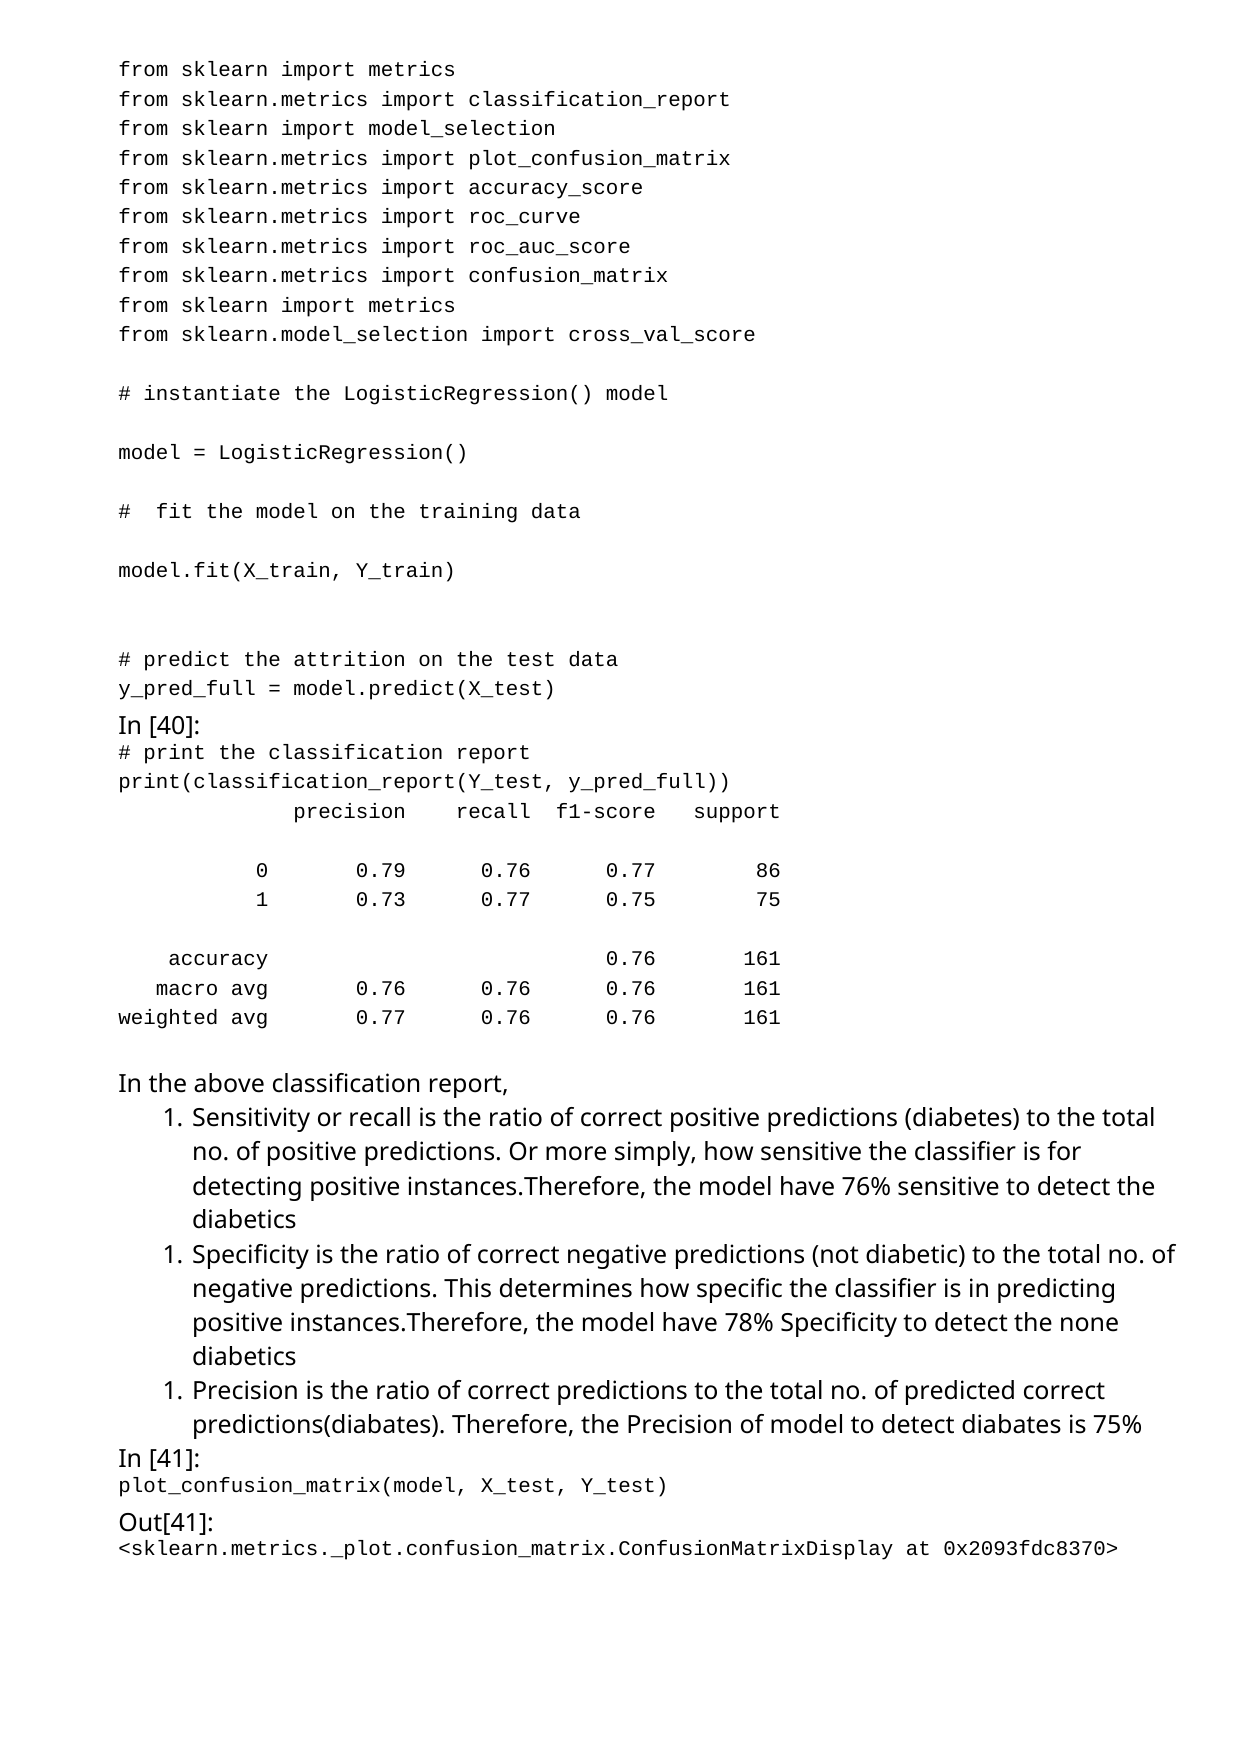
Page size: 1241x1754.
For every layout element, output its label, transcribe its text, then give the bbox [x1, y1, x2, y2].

text Out[41]: [118, 1504, 1181, 1538]
text from sklearn import model_selection [118, 118, 1181, 142]
text y_pred_full = model.predict(X_test) [118, 678, 1181, 702]
text from sklearn import metrics [118, 295, 1181, 318]
text # instantiate the LogisticRegression() model [118, 383, 1181, 407]
list Specificity is the ratio of correct negative predictions (not diabetic) to the total no. of negative predictions. This determines how specific the classifier is in predicting positive instances.Therefore, the model have 78% Specificity to detect the none diabetics [162, 1236, 1181, 1372]
text In [41]: [118, 1441, 1181, 1475]
text from sklearn.model_selection import cross_val_score [118, 324, 1181, 348]
text from sklearn.metrics import confusion_matrix [118, 265, 1181, 289]
text # predict the attrition on the test data [118, 649, 1181, 672]
text 1 0.73 0.77 0.75 75 [118, 889, 1181, 913]
text print(classification_report(Y_test, y_pred_full)) [118, 771, 1181, 795]
text from sklearn.metrics import classification_report [118, 88, 1181, 112]
list Sensitivity or recall is the ratio of correct positive predictions (diabetes) to the total no. of positive predictions. Or more simply, how sensitive the classifier is for detecting positive instances.Therefore, the model have 76% sensitive to detect the diabetics [162, 1100, 1181, 1236]
text weighted avg 0.77 0.76 0.76 161 [118, 1007, 1181, 1031]
list Precision is the ratio of correct predictions to the total no. of predicted correct predictions(diabates). Therefore, the Precision of model to detect diabates is 75% [162, 1372, 1181, 1441]
text precision recall f1-score support [118, 801, 1181, 824]
text plot_confusion_matrix(model, X_test, Y_test) [118, 1475, 1181, 1498]
text from sklearn import metrics [118, 59, 1181, 83]
text model.fit(X_train, Y_train) [118, 560, 1181, 584]
text # print the classification report [118, 742, 1181, 765]
text <sklearn.metrics._plot.confusion_matrix.ConfusionMatrixDisplay at 0x2093fdc8370> [118, 1538, 1181, 1562]
text from sklearn.metrics import accuracy_score [118, 177, 1181, 201]
text 0 0.79 0.76 0.77 86 [118, 859, 1181, 883]
text from sklearn.metrics import plot_confusion_matrix [118, 147, 1181, 171]
text model = LogisticRegression() [118, 442, 1181, 466]
text # fit the model on the training data [118, 501, 1181, 525]
text macro avg 0.76 0.76 0.76 161 [118, 977, 1181, 1001]
text from sklearn.metrics import roc_curve [118, 206, 1181, 230]
text In [40]: [118, 708, 1181, 742]
text accuracy 0.76 161 [118, 948, 1181, 972]
text from sklearn.metrics import roc_auc_score [118, 236, 1181, 259]
text In the above classification report, [118, 1066, 1181, 1100]
